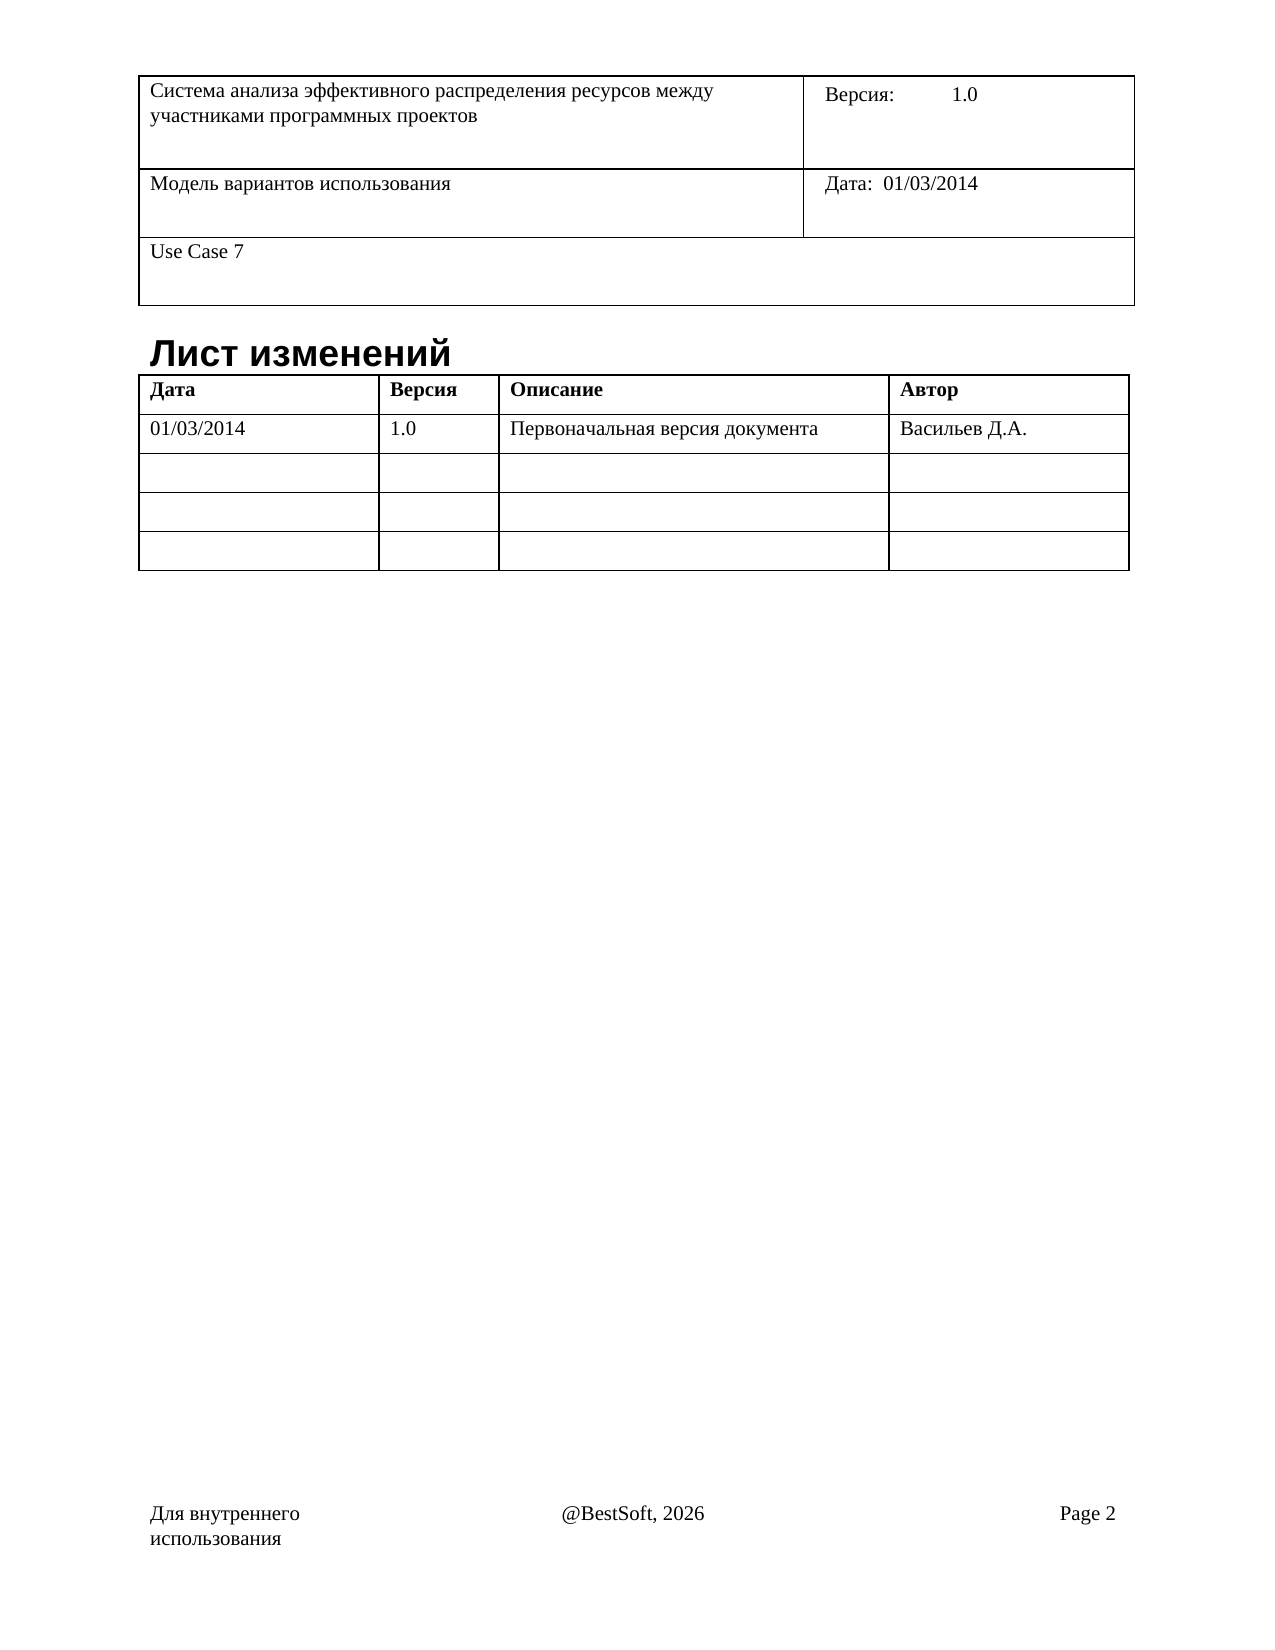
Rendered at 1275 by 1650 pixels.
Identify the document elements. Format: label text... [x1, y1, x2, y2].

table_cell [500, 454, 888, 492]
table_cell [500, 532, 888, 570]
table_cell 01/03/2014 [140, 415, 378, 452]
table_cell Первоначальная версия документа [500, 415, 888, 452]
table_cell [500, 493, 888, 531]
table_header Описание [500, 376, 888, 413]
table_cell [890, 493, 1128, 531]
table_cell 1.0 [380, 415, 498, 452]
table_cell [380, 532, 498, 570]
table_cell [140, 493, 378, 531]
table_cell [140, 532, 378, 570]
title Лист изменений [150, 331, 1125, 374]
table_cell [890, 454, 1128, 492]
table_cell [380, 454, 498, 492]
table_header Версия [380, 376, 498, 413]
table_cell [890, 532, 1128, 570]
table_cell [140, 454, 378, 492]
table_cell Васильев Д.А. [890, 415, 1128, 452]
table_header Дата [140, 376, 378, 413]
table_cell [380, 493, 498, 531]
table_header Автор [890, 376, 1128, 413]
